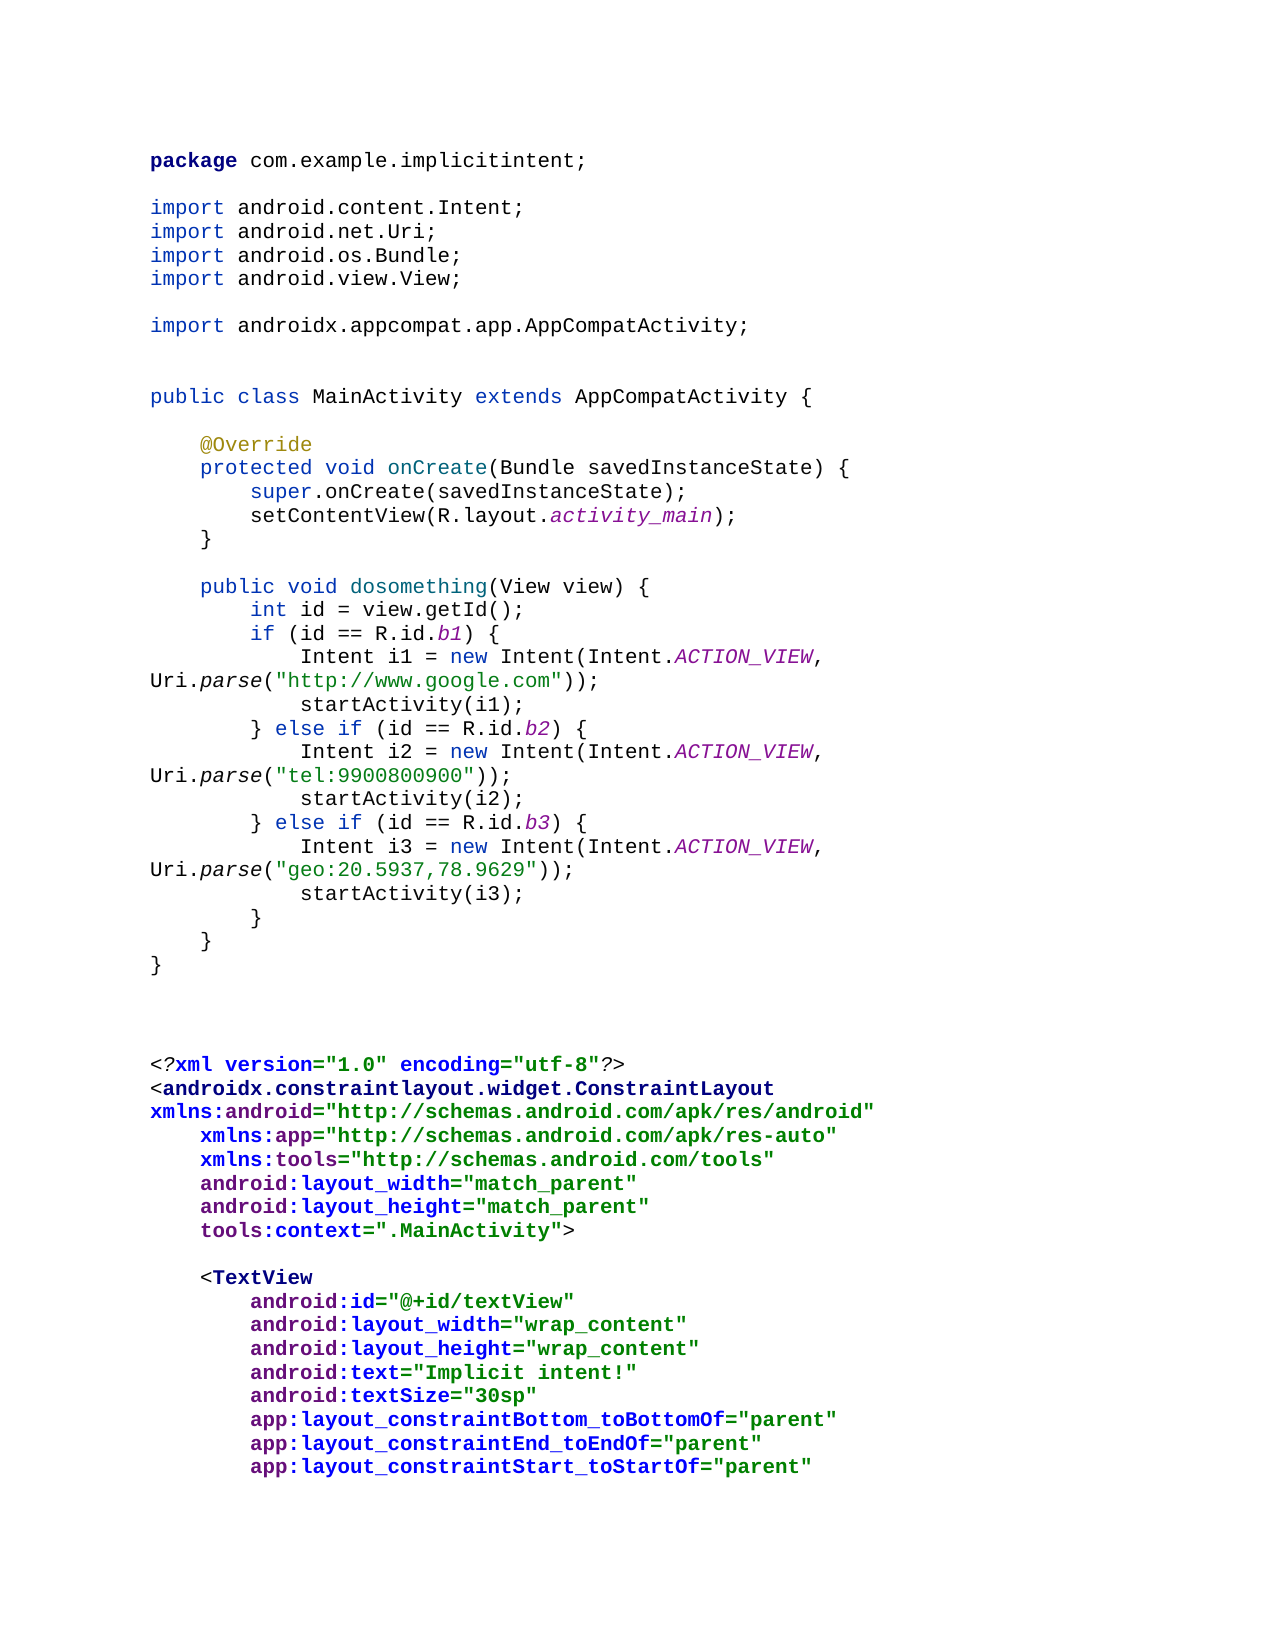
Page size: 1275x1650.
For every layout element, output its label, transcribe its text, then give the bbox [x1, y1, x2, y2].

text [150, 1054, 1125, 1480]
text package com.example.implicitintent; import android.content.Intent; import android.net.Uri; import android.os.Bundle; import android.view.View; import androidx.appcompat.app.AppCompatActivity; public class MainActivity extends AppCompatActivity { @Override protected void onCreate(Bundle savedInstanceState) { super.onCreate(savedInstanceState); setContentView(R.layout.activity_main); } public void dosomething(View view) { int id = view.getId(); if (id == R.id.b1) { Intent i1 = new Intent(Intent.ACTION_VIEW, Uri.parse("http://www.google.com")); startActivity(i1); } else if (id == R.id.b2) { Intent i2 = new Intent(Intent.ACTION_VIEW, Uri.parse("tel:9900800900")); startActivity(i2); } else if (id == R.id.b3) { Intent i3 = new Intent(Intent.ACTION_VIEW, Uri.parse("geo:20.5937,78.9629")); startActivity(i3); } } } [150, 150, 1125, 978]
